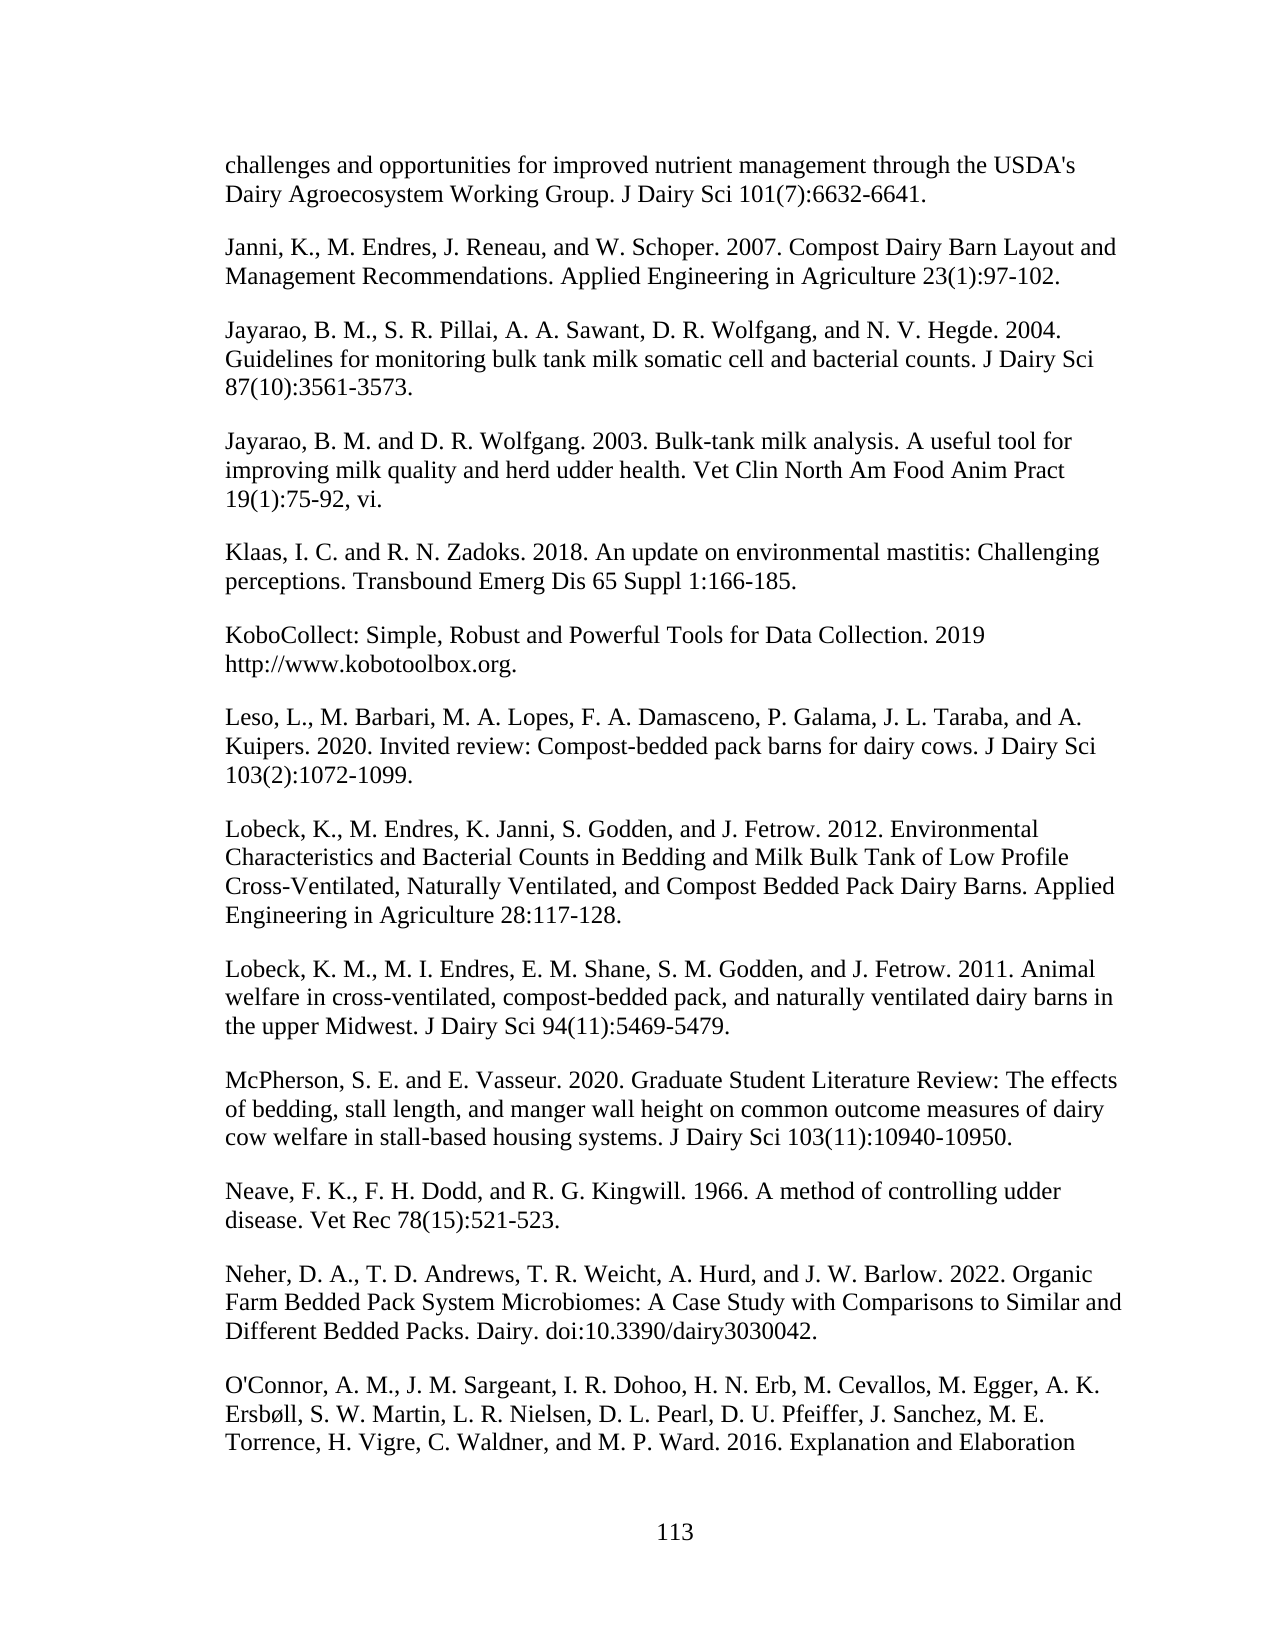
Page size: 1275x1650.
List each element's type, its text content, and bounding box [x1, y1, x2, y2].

text Lobeck, K. M., M. I. Endres, E. M. Shane, S. M. Godden, and J. Fetrow. 2011. Animal welfare in cross-ventilated, compost-bedded pack, and naturally ventilated dairy barns in the upper Midwest. J Dairy Sci 94(11):5469-5479. [225, 954, 1125, 1040]
text Janni, K., M. Endres, J. Reneau, and W. Schoper. 2007. Compost Dairy Barn Layout and Management Recommendations. Applied Engineering in Agriculture 23(1):97-102. [225, 232, 1125, 290]
text Klaas, I. C. and R. N. Zadoks. 2018. An update on environmental mastitis: Challenging perceptions. Transbound Emerg Dis 65 Suppl 1:166-185. [225, 537, 1125, 595]
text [225, 1370, 1125, 1456]
text Neher, D. A., T. D. Andrews, T. R. Weicht, A. Hurd, and J. W. Barlow. 2022. Organic Farm Bedded Pack System Microbiomes: A Case Study with Comparisons to Similar and Different Bedded Packs. Dairy. doi:10.3390/dairy3030042. [225, 1259, 1125, 1345]
text Lobeck, K., M. Endres, K. Janni, S. Godden, and J. Fetrow. 2012. Environmental Characteristics and Bacterial Counts in Bedding and Milk Bulk Tank of Low Profile Cross-Ventilated, Naturally Ventilated, and Compost Bedded Pack Dairy Barns. Applied Engineering in Agriculture 28:117-128. [225, 814, 1125, 929]
text Leso, L., M. Barbari, M. A. Lopes, F. A. Damasceno, P. Galama, J. L. Taraba, and A. Kuipers. 2020. Invited review: Compost-bedded pack barns for dairy cows. J Dairy Sci 103(2):1072-1099. [225, 702, 1125, 789]
text Jayarao, B. M., S. R. Pillai, A. A. Sawant, D. R. Wolfgang, and N. V. Hegde. 2004. Guidelines for monitoring bulk tank milk somatic cell and bacterial counts. J Dairy Sci 87(10):3561-3573. [225, 315, 1125, 401]
text McPherson, S. E. and E. Vasseur. 2020. Graduate Student Literature Review: The effects of bedding, stall length, and manger wall height on common outcome measures of dairy cow welfare in stall-based housing systems. J Dairy Sci 103(11):10940-10950. [225, 1065, 1125, 1151]
text Neave, F. K., F. H. Dodd, and R. G. Kingwill. 1966. A method of controlling udder disease. Vet Rec 78(15):521-523. [225, 1176, 1125, 1234]
text KoboCollect: Simple, Robust and Powerful Tools for Data Collection. 2019 http://www.kobotoolbox.org. [225, 620, 1125, 677]
text Jayarao, B. M. and D. R. Wolfgang. 2003. Bulk-tank milk analysis. A useful tool for improving milk quality and herd udder health. Vet Clin North Am Food Anim Pract 19(1):75-92, vi. [225, 426, 1125, 512]
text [225, 150, 1125, 207]
